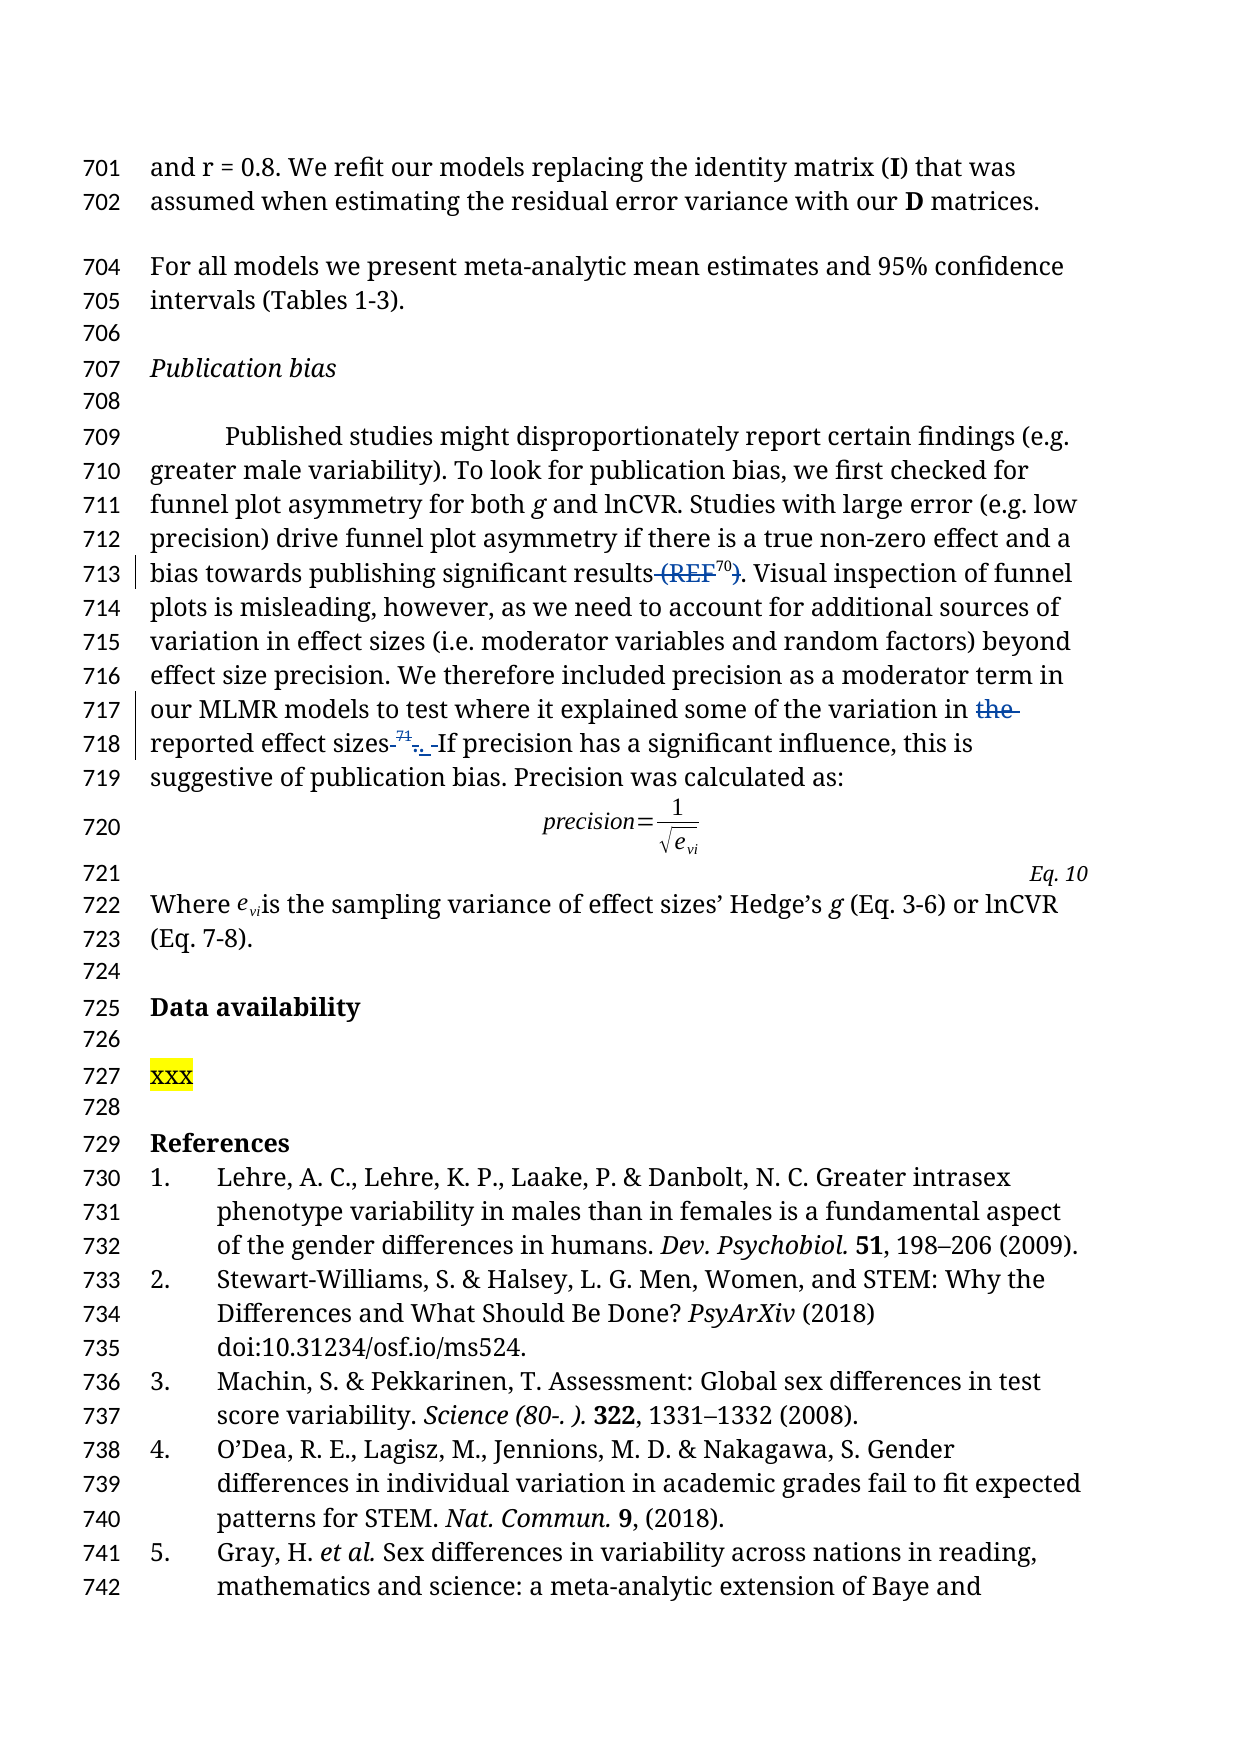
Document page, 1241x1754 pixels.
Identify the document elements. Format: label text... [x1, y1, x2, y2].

text For all models we present meta-analytic mean estimates and 95% confidence intervals (Tables 1-3). [150, 249, 1090, 317]
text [150, 150, 1090, 249]
text xxx [150, 1057, 1090, 1091]
text 3. Machin, S. & Pekkarinen, T. Assessment: Global sex differences in test score variability. Science (80-. ). 322, 1331–1332 (2008). [150, 1364, 1090, 1432]
text Eq. 10 [150, 859, 1090, 887]
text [150, 1534, 1090, 1602]
text Data availability [150, 989, 1090, 1023]
text References [150, 1126, 1090, 1159]
text 4. O’Dea, R. E., Lagisz, M., Jennions, M. D. & Nakagawa, S. Gender differences in individual variation in academic grades fail to fit expected patterns for STEM. Nat. Commun. 9, (2018). [150, 1432, 1090, 1534]
text Where is the sampling variance of effect sizes’ Hedge’s g (Eq. 3-6) or lnCVR (Eq. 7-8). [150, 887, 1090, 955]
text 1. Lehre, A. C., Lehre, K. P., Laake, P. & Danbolt, N. C. Greater intrasex phenotype variability in males than in females is a fundamental aspect of the gender differences in humans. Dev. Psychobiol. 51, 198–206 (2009). [150, 1159, 1090, 1262]
text 2. Stewart-Williams, S. & Halsey, L. G. Men, Women, and STEM: Why the Differences and What Should Be Done? PsyArXiv (2018) doi:10.31234/osf.io/ms524. [150, 1262, 1090, 1364]
text Publication bias [150, 351, 1090, 385]
text Published studies might disproportionately report certain findings (e.g. greater male variability). To look for publication bias, we first checked for funnel plot asymmetry for both g and lnCVR. Studies with large error (e.g. low precision) drive funnel plot asymmetry if there is a true non-zero effect and a bias towards publishing significant results70. Visual inspection of funnel plots is misleading, however, as we need to account for additional sources of variation in effect sizes (i.e. moderator variables and random factors) beyond effect size precision. We therefore included precision as a moderator term in our MLMR models to test where it explained some of the variation in reported effect sizesIf precision has a significant influence, this is suggestive of publication bias. Precision was calculated as: [150, 419, 1090, 794]
